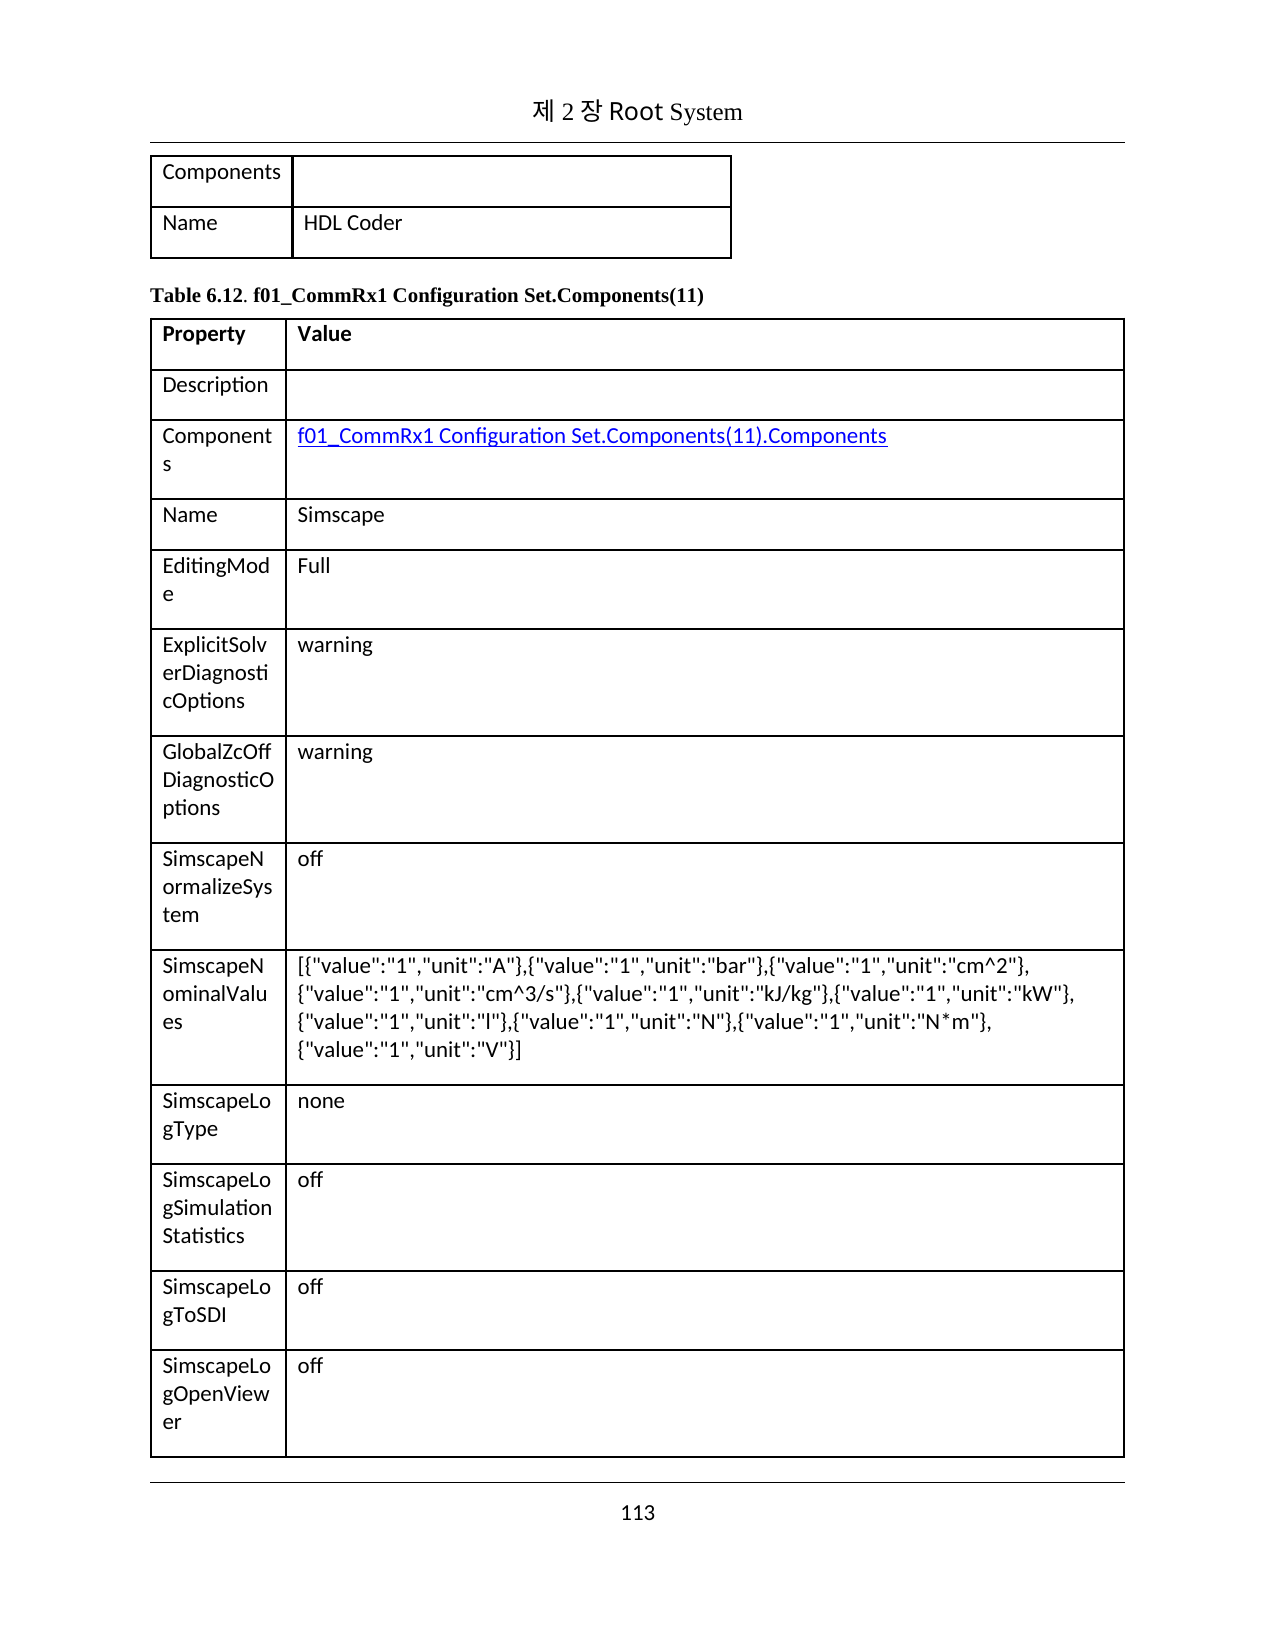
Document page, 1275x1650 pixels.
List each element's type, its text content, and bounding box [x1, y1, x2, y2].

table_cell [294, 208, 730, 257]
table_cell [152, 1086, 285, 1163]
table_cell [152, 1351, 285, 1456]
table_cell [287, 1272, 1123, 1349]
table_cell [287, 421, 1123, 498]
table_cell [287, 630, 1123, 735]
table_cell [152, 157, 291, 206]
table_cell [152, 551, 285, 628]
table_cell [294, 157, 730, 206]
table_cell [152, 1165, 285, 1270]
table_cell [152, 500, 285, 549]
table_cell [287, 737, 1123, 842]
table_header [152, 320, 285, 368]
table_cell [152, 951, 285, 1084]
title Table 6.12. f01_CommRx1 Configuration Set.Components(11) [150, 280, 1125, 307]
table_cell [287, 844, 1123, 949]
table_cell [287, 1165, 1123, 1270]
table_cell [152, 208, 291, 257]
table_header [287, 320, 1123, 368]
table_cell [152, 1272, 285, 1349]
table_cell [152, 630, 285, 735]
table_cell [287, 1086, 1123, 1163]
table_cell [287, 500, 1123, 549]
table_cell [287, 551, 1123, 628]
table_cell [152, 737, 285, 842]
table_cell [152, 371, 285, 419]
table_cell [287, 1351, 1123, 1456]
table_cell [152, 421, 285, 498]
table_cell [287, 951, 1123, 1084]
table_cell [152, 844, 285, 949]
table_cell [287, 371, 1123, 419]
